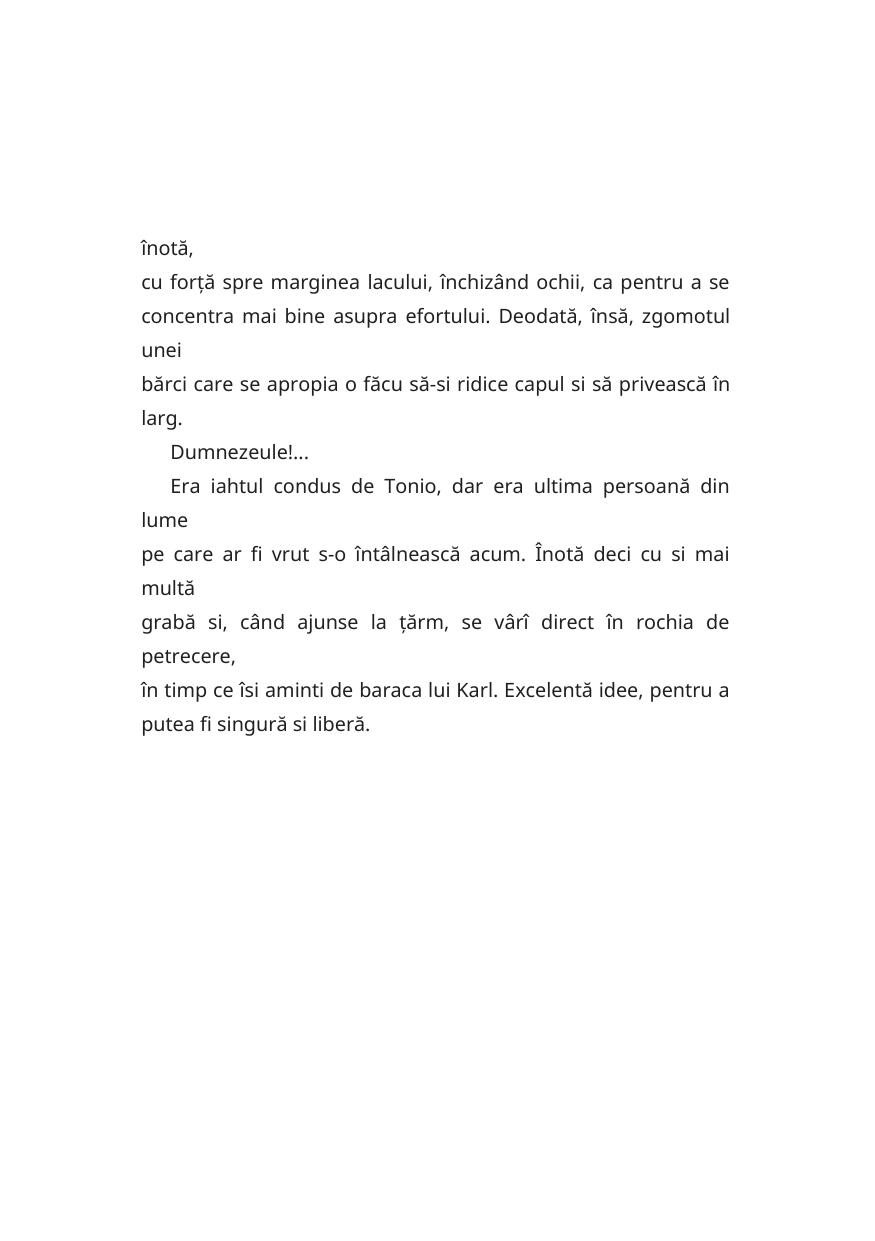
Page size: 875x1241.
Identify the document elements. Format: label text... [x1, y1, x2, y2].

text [141, 228, 731, 432]
text Era iahtul condus de Tonio, dar era ultima persoană din lume pe care ar fi vrut s-o întâlnească acum. Înotă deci cu si mai multă grabă si, când ajunse la ţărm, se vârî direct în rochia de petrecere, în timp ce îsi aminti de baraca lui Karl. Excelentă idee, pentru a putea fi singură si liberă. [141, 466, 731, 738]
text Dumnezeule!... [141, 432, 733, 466]
